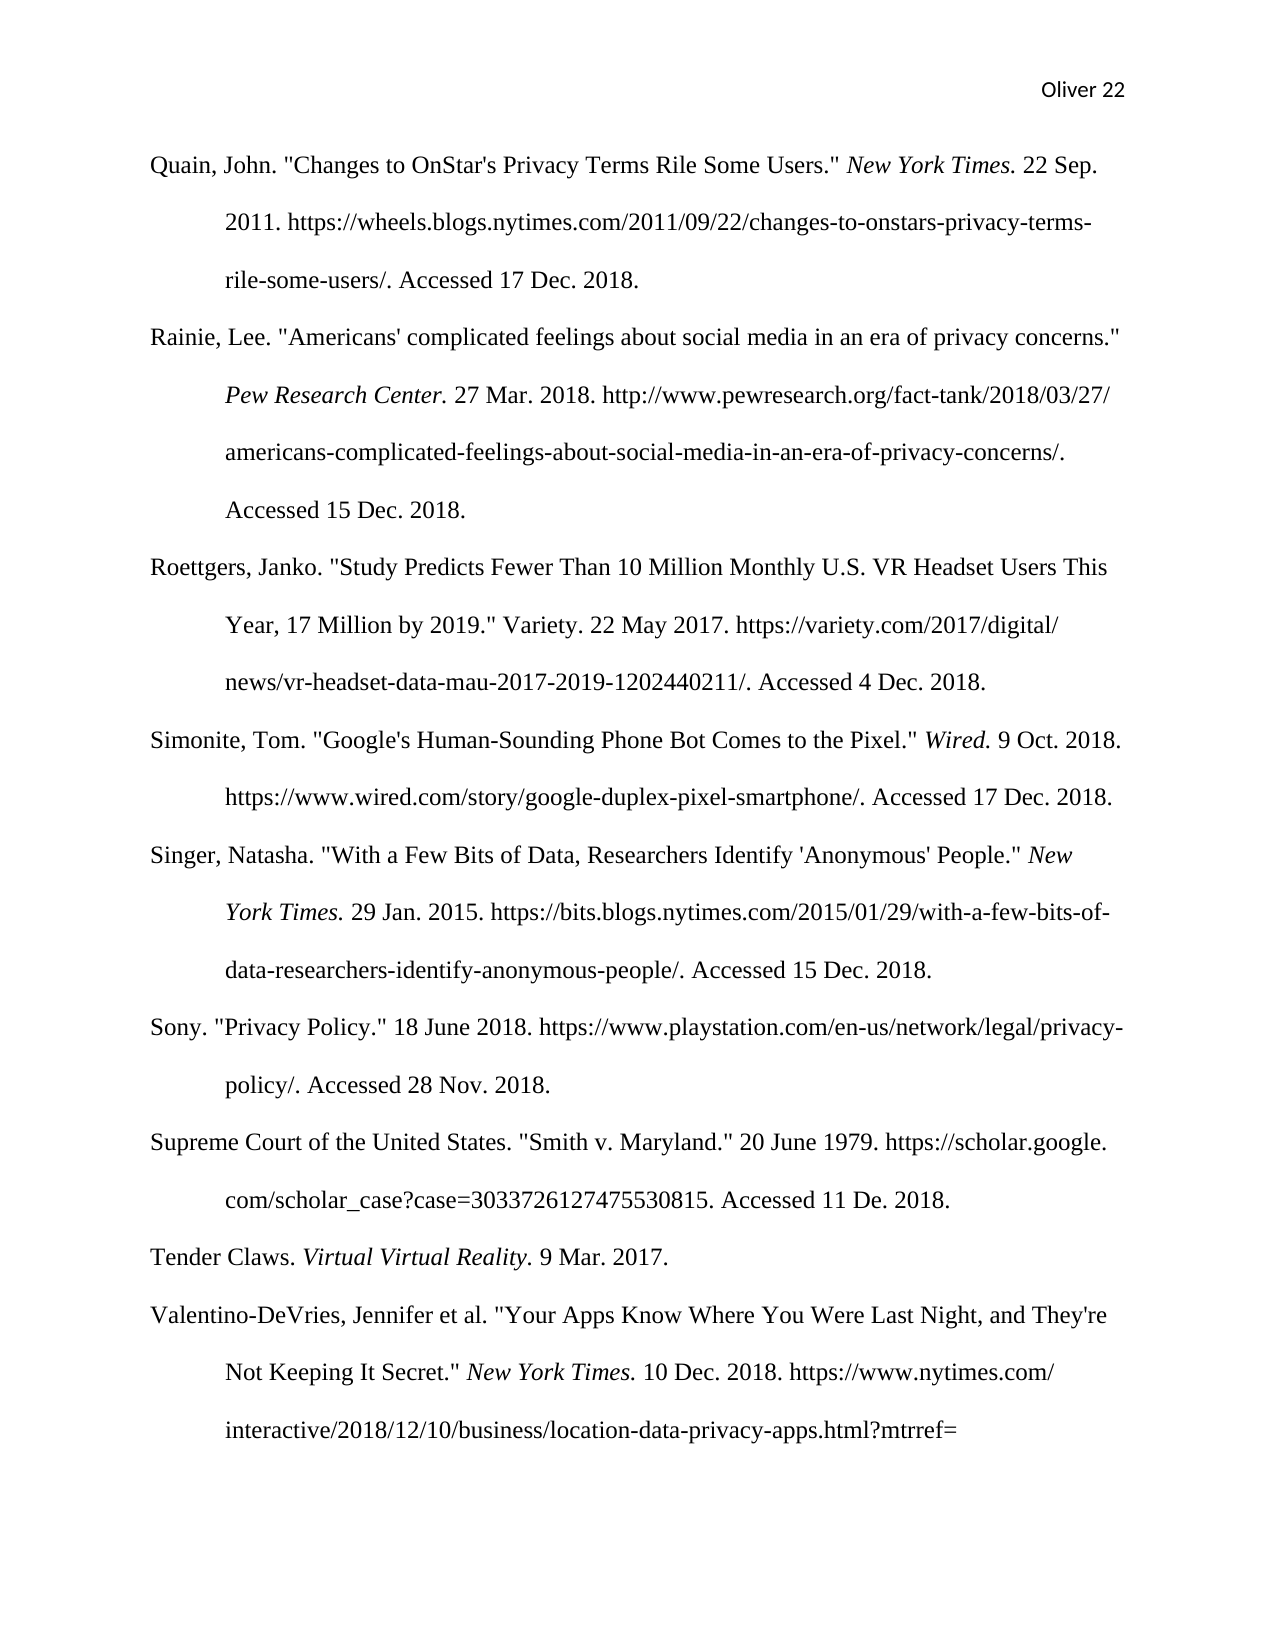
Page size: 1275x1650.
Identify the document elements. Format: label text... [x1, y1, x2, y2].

text Quain, John. "Changes to OnStar's Privacy Terms Rile Some Users." New York Times. 22 Sep. 2011. https://wheels.blogs.nytimes.com/2011/09/22/changes-to-onstars-privacy-terms-rile-some-users/. Accessed 17 Dec. 2018. [150, 150, 1125, 294]
text Roettgers, Janko. "Study Predicts Fewer Than 10 Million Monthly U.S. VR Headset Users This Year, 17 Million by 2019." Variety. 22 May 2017. https://variety.com/2017/digital/ news/vr-headset-data-mau-2017-2019-1202440211/. Accessed 4 Dec. 2018. [150, 552, 1125, 696]
text Singer, Natasha. "With a Few Bits of Data, Researchers Identify 'Anonymous' People." New York Times. 29 Jan. 2015. https://bits.blogs.nytimes.com/2015/01/29/with-a-few-bits-of-data-researchers-identify-anonymous-people/. Accessed 15 Dec. 2018. [150, 840, 1125, 984]
text Tender Claws. Virtual Virtual Reality. 9 Mar. 2017. [150, 1242, 1125, 1271]
text Simonite, Tom. "Google's Human-Sounding Phone Bot Comes to the Pixel." Wired. 9 Oct. 2018. https://www.wired.com/story/google-duplex-pixel-smartphone/. Accessed 17 Dec. 2018. [150, 725, 1125, 811]
text Sony. "Privacy Policy." 18 June 2018. https://www.playstation.com/en-us/network/legal/privacy-policy/. Accessed 28 Nov. 2018. [150, 1012, 1125, 1099]
text Supreme Court of the United States. "Smith v. Maryland." 20 June 1979. https://scholar.google. com/scholar_case?case=3033726127475530815. Accessed 11 De. 2018. [150, 1127, 1125, 1214]
text Rainie, Lee. "Americans' complicated feelings about social media in an era of privacy concerns." Pew Research Center. 27 Mar. 2018. http://www.pewresearch.org/fact-tank/2018/03/27/ americans-complicated-feelings-about-social-media-in-an-era-of-privacy-concerns/. Accessed 15 Dec. 2018. [150, 322, 1125, 524]
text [150, 1300, 1125, 1444]
